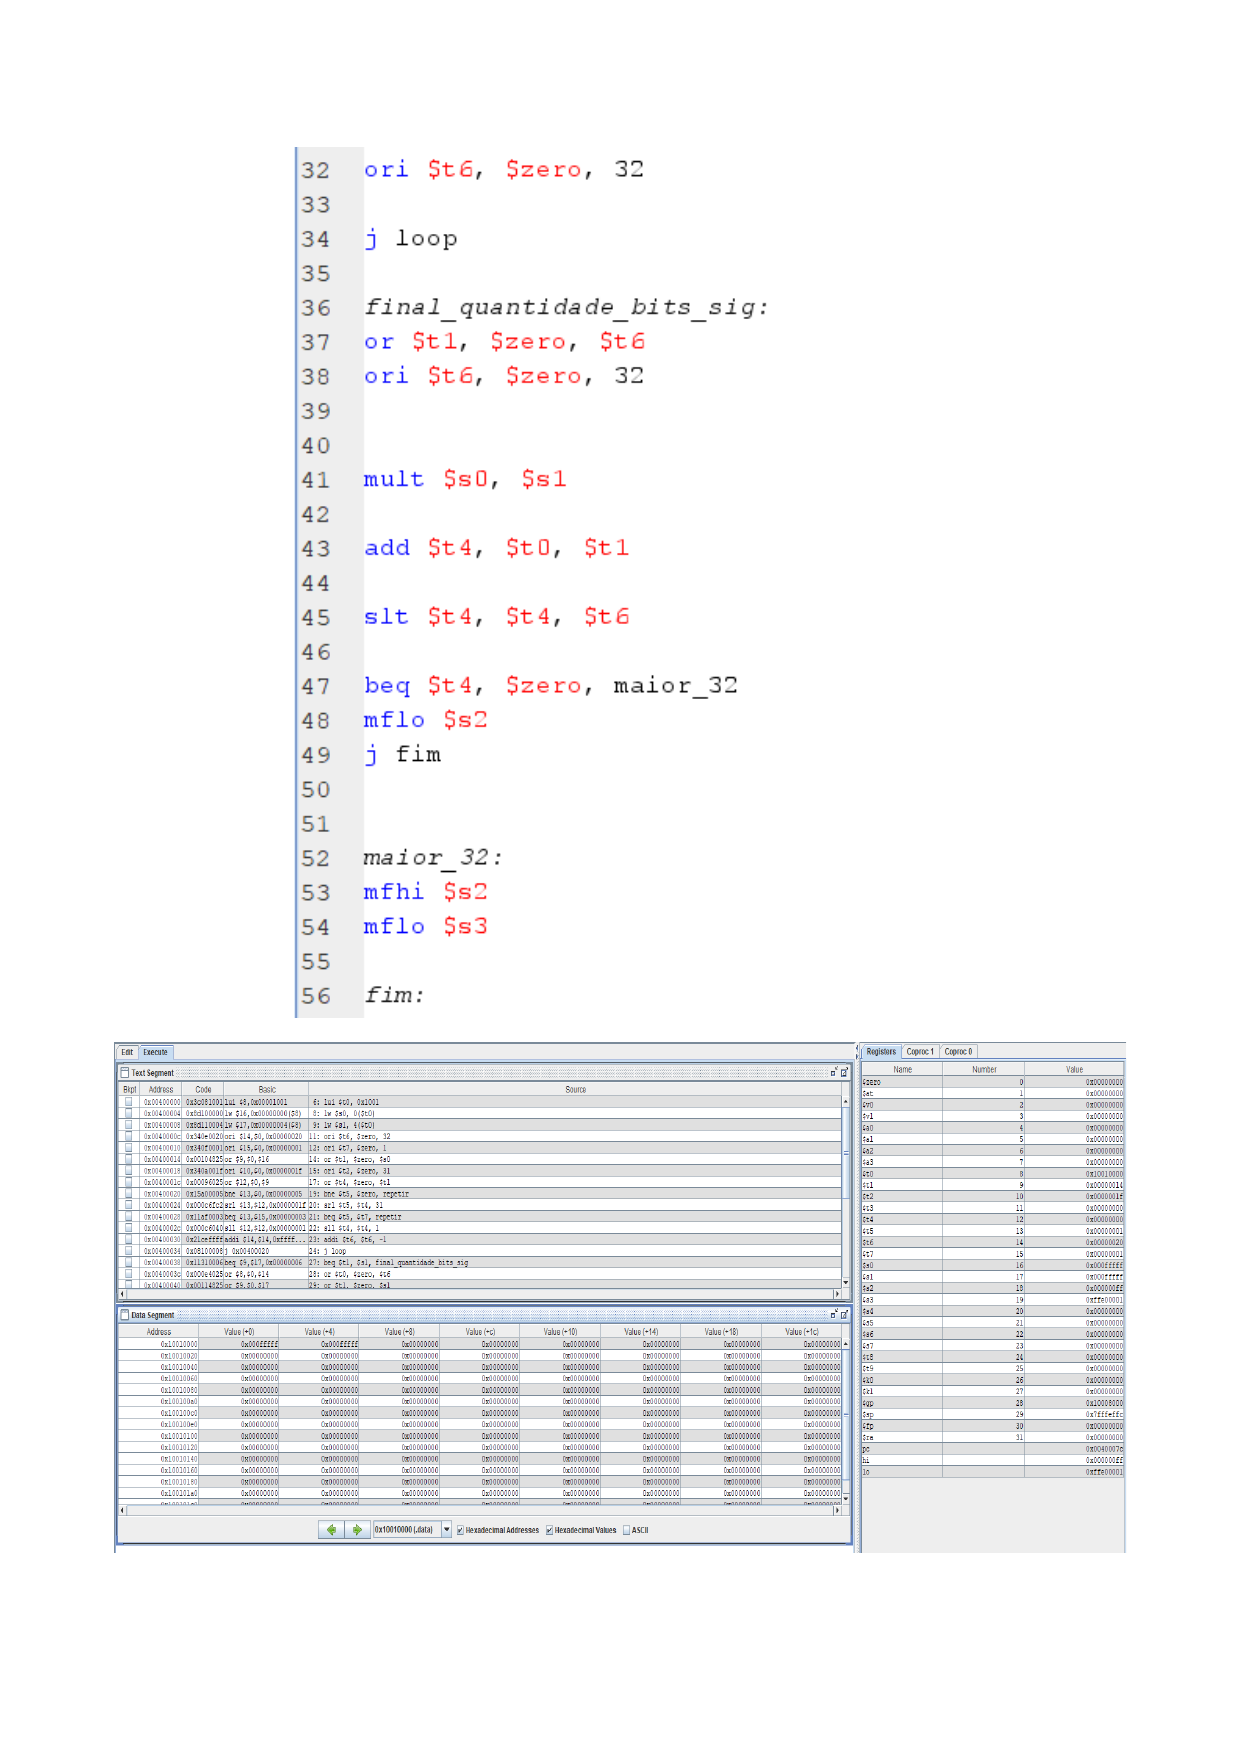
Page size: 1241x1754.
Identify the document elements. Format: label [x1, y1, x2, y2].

picture [114, 1042, 1127, 1553]
picture [294, 147, 946, 1018]
